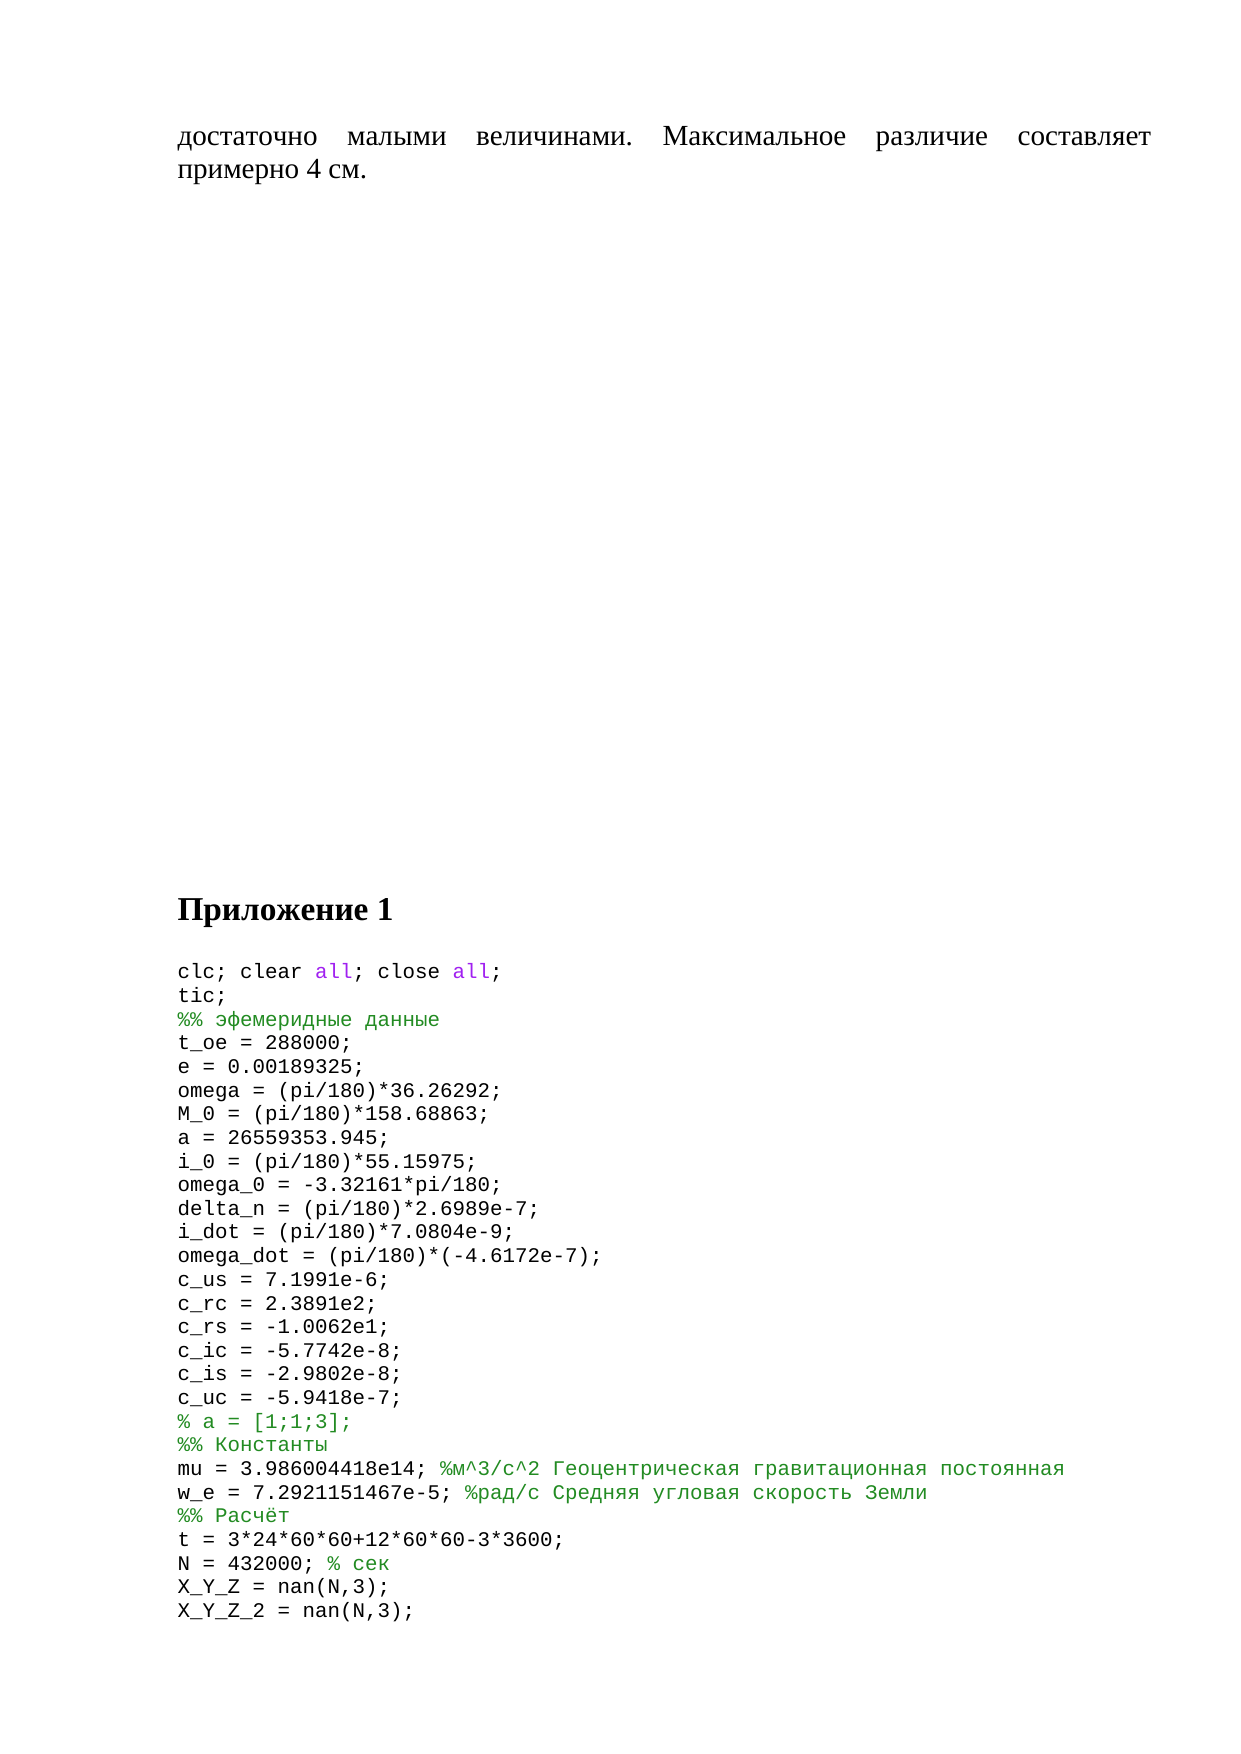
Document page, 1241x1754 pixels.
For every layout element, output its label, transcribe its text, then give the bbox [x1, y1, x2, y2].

text N = 432000; % сек [177, 1553, 1152, 1576]
text mu = 3.986004418e14; %м^3/с^2 Геоцентрическая гравитационная постоянная [177, 1458, 1152, 1482]
text Приложение 1 [177, 889, 1152, 928]
text c_rc = 2.3891e2; [177, 1292, 1152, 1316]
text clc; clear all; close all; [177, 961, 1152, 985]
text w_e = 7.2921151467e-5; %рад/с Средняя угловая скорость Земли [177, 1482, 1152, 1505]
text a = 26559353.945; [177, 1127, 1152, 1151]
text i_dot = (pi/180)*7.0804e-9; [177, 1222, 1152, 1245]
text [177, 118, 1152, 185]
text t = 3*24*60*60+12*60*60-3*3600; [177, 1529, 1152, 1553]
text delta_n = (pi/180)*2.6989e-7; [177, 1198, 1152, 1222]
text %% эфемеридные данные [177, 1009, 1152, 1032]
text c_uc = -5.9418e-7; [177, 1387, 1152, 1411]
text c_ic = -5.7742e-8; [177, 1340, 1152, 1363]
text omega = (pi/180)*36.26292; [177, 1080, 1152, 1103]
text i_0 = (pi/180)*55.15975; [177, 1151, 1152, 1174]
text c_us = 7.1991e-6; [177, 1269, 1152, 1292]
text omega_0 = -3.32161*pi/180; [177, 1174, 1152, 1198]
text t_oe = 288000; [177, 1032, 1152, 1056]
text tic; [177, 985, 1152, 1009]
text c_rs = -1.0062e1; [177, 1316, 1152, 1340]
text %% Расчёт [177, 1505, 1152, 1529]
text omega_dot = (pi/180)*(-4.6172e-7); [177, 1245, 1152, 1269]
text X_Y_Z = nan(N,3); [177, 1576, 1152, 1600]
text e = 0.00189325; [177, 1056, 1152, 1080]
text X_Y_Z_2 = nan(N,3); [177, 1600, 1152, 1623]
text c_is = -2.9802e-8; [177, 1363, 1152, 1387]
text %% Константы [177, 1434, 1152, 1458]
text M_0 = (pi/180)*158.68863; [177, 1103, 1152, 1127]
text % a = [1;1;3]; [177, 1411, 1152, 1434]
